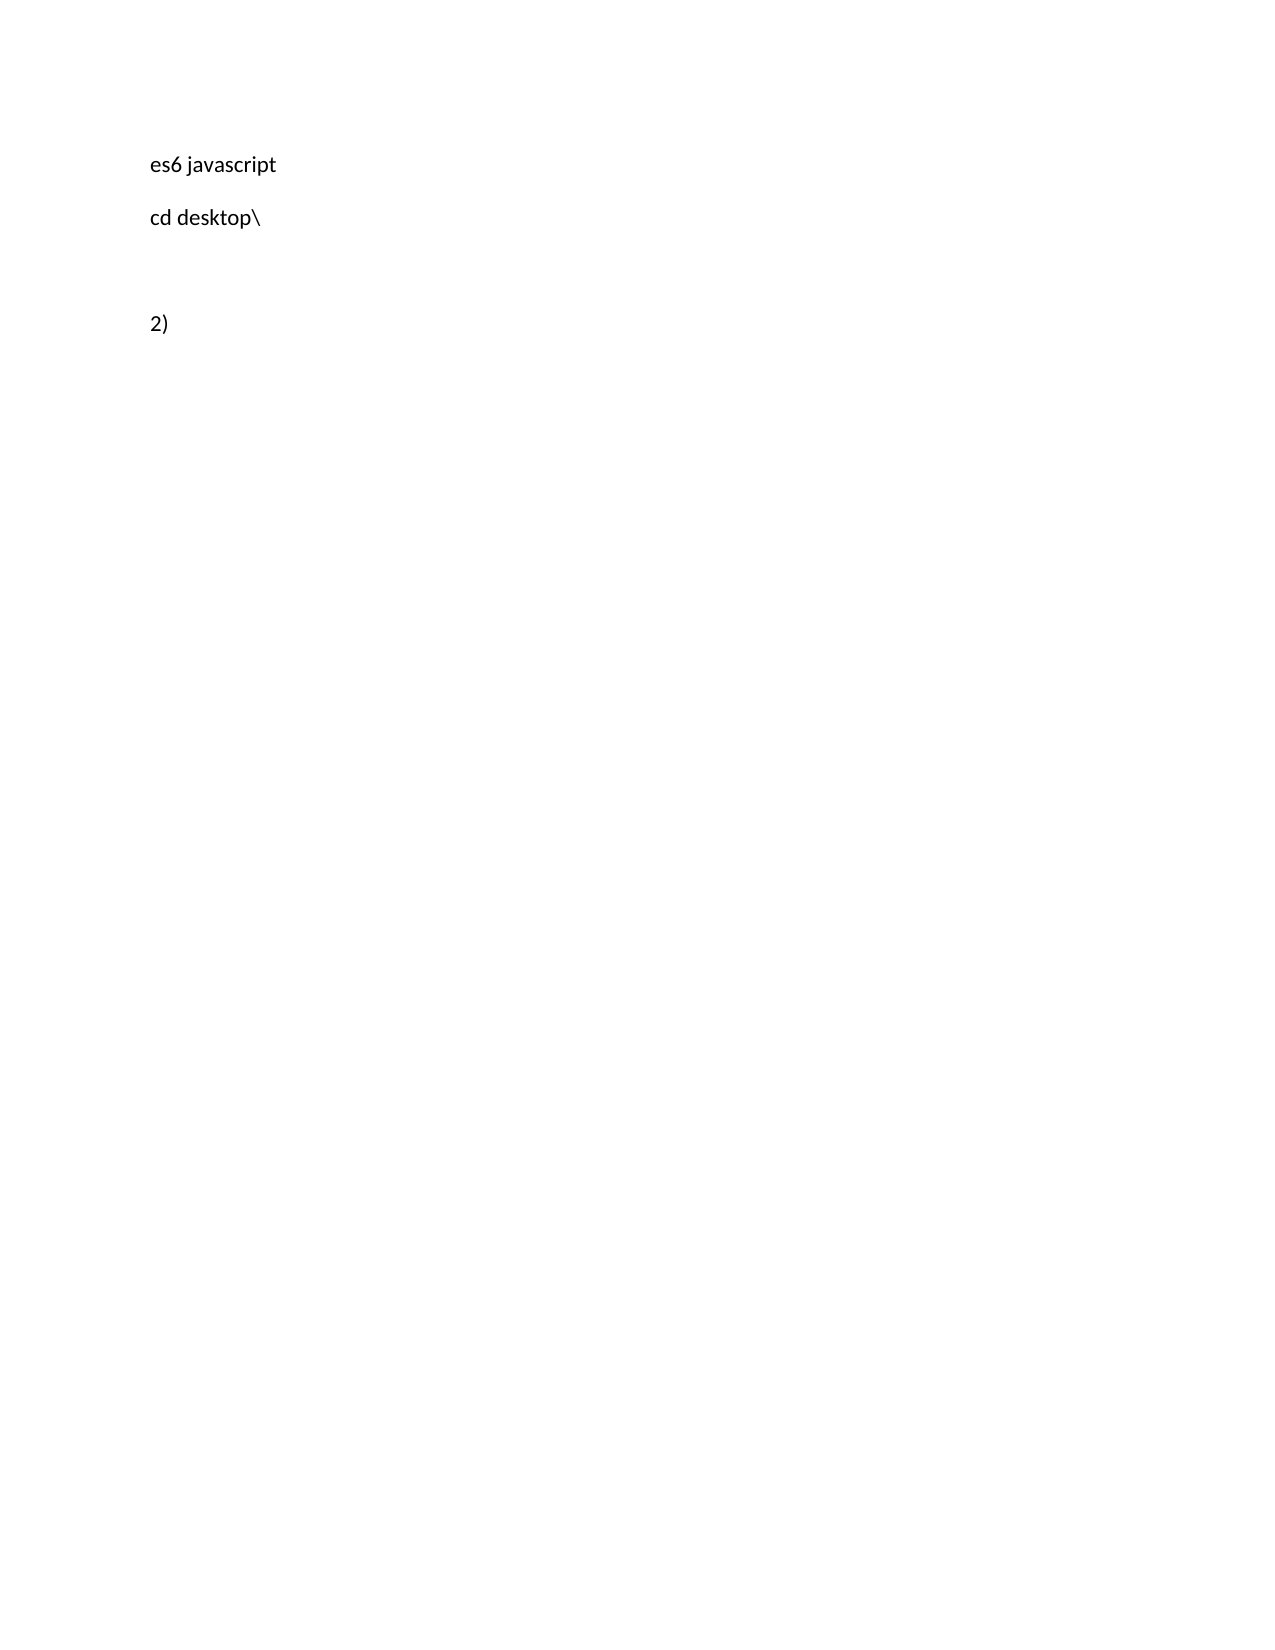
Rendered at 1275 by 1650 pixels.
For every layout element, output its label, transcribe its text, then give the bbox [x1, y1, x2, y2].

text cd desktop\ [150, 203, 1125, 231]
text es6 javascript [150, 150, 1125, 178]
text 2) [150, 309, 1125, 337]
